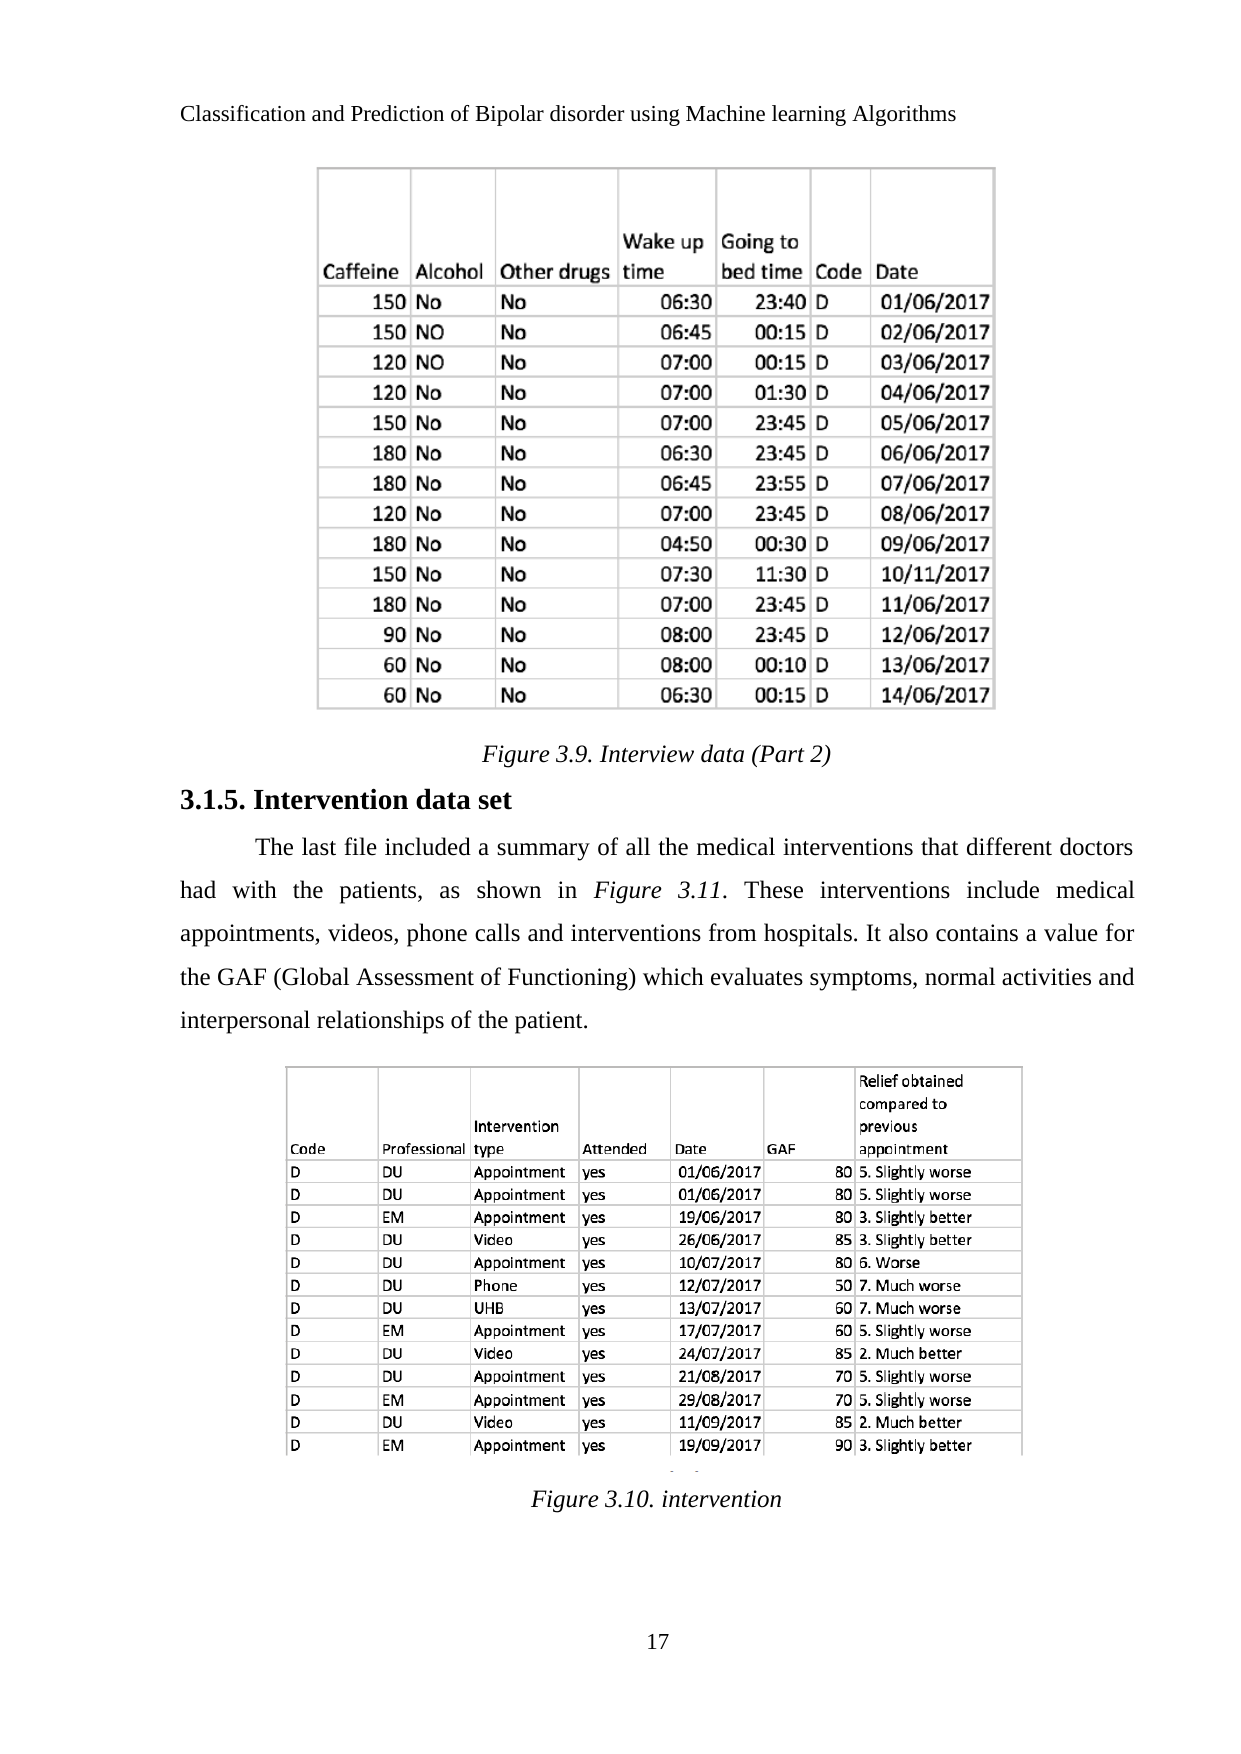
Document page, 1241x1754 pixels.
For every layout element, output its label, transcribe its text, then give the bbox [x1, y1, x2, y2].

picture [272, 1047, 1043, 1472]
picture [283, 152, 1032, 726]
text The last file included a summary of all the medical interventions that different doctors had with the patients, as shown in Figure 3.11. These interventions include medical appointments, videos, phone calls and interventions from hospitals. It also contains a value for the GAF (Global Assessment of Functioning) which evaluates symptoms, normal activities and interpersonal relationships of the patient. [180, 832, 1135, 1033]
text 3.1.5. Intervention data set [180, 782, 1135, 815]
text Figure 3.10. intervention [180, 1484, 1135, 1513]
text Figure 3.9. Interview data (Part 2) [180, 739, 1135, 767]
